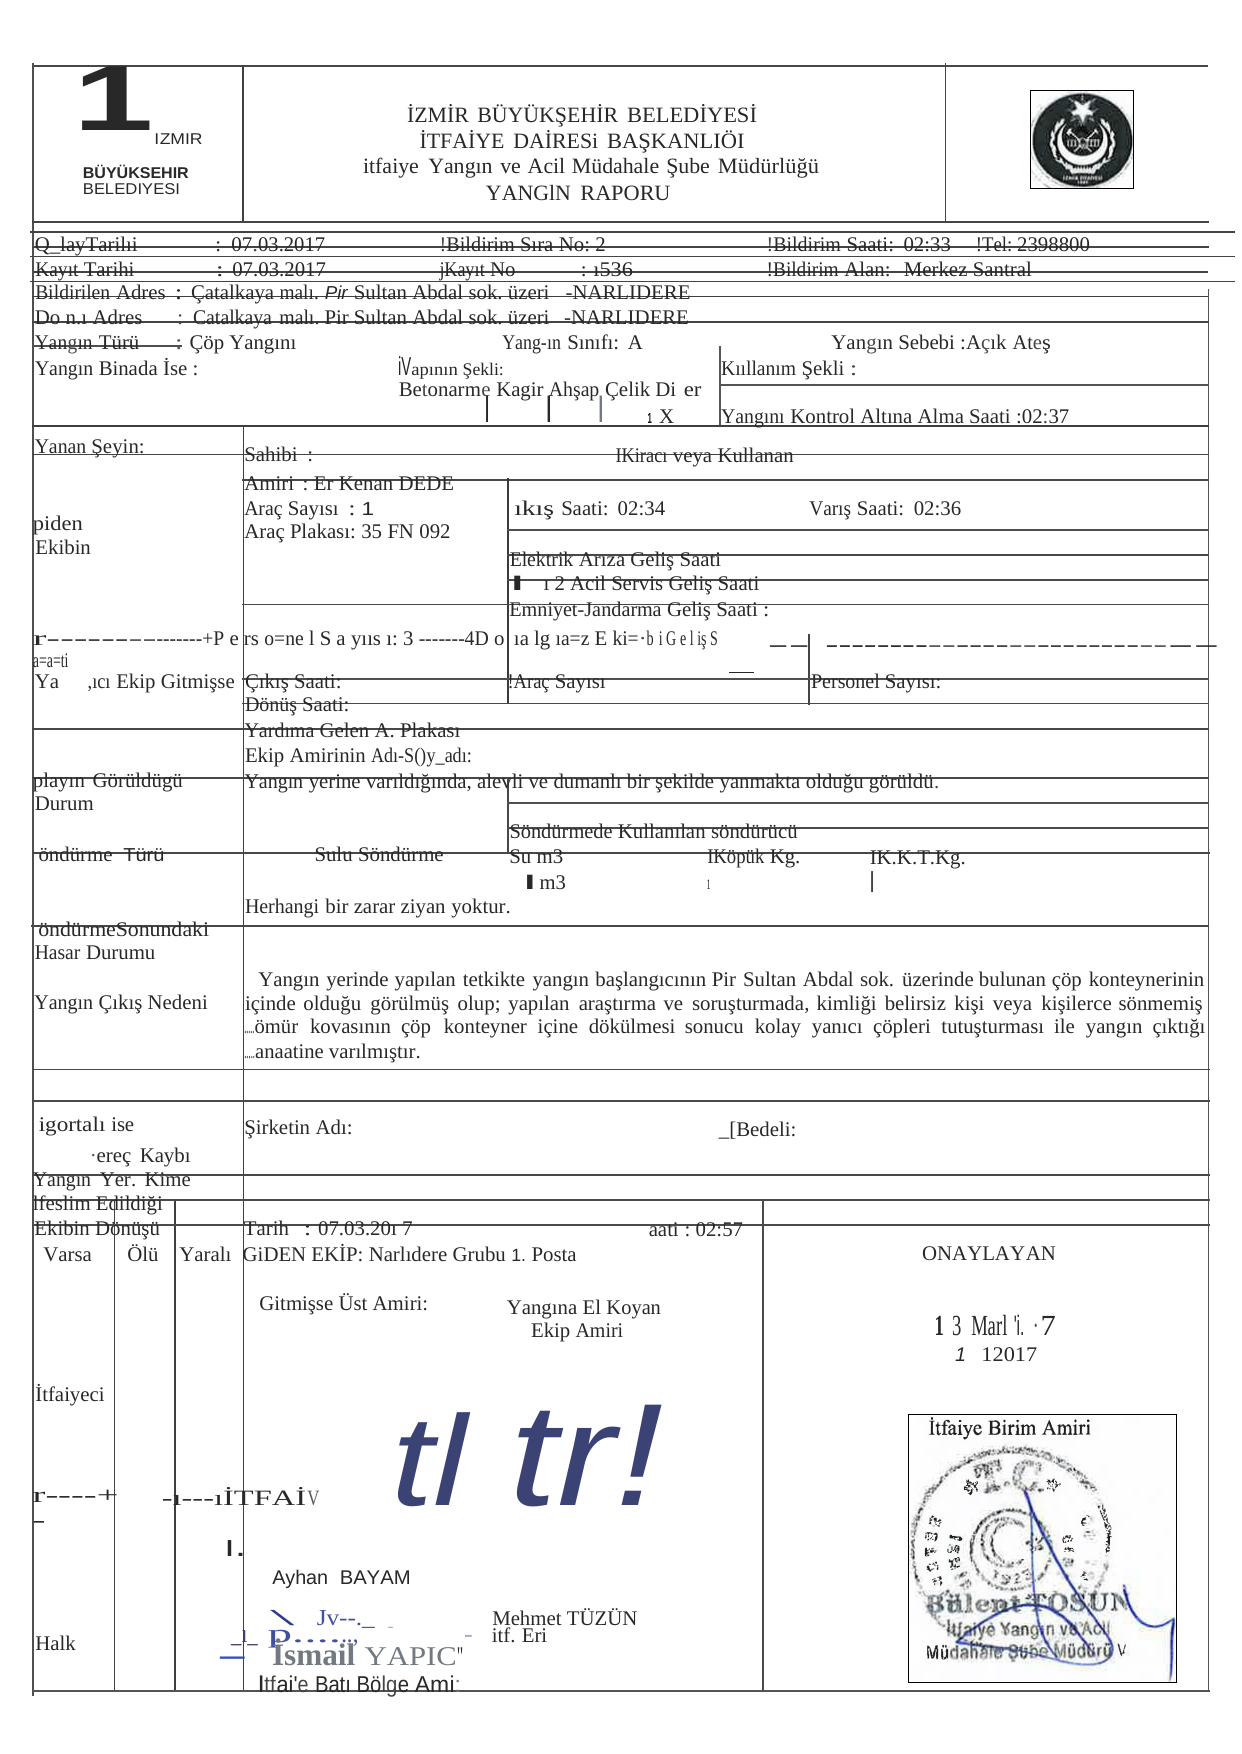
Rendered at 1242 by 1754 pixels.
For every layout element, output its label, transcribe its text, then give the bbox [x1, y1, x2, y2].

text 1 12017 [949, 1342, 1043, 1366]
text ı. [224, 1532, 1225, 1563]
text aati : 02:57 [648, 1217, 750, 1241]
text Ya ,ıcı Ekip Gitmişse Çıkış Saati: [34, 671, 473, 692]
text ıkış Saati: 02:34 Varış Saati: 02:36 [514, 496, 1225, 520]
text Yangın yerine varıldığında, alevli ve dumanlı bir şekilde yanmakta olduğu görüldü. [244, 769, 1225, 793]
text ltfai'e Batı Bölge Ami: [258, 1672, 1225, 1697]
text Ekip Amirinin Adı-S()y_adı: [245, 743, 478, 766]
text Dönüş Saati: [245, 692, 473, 716]
text Ayhan BAYAM [272, 1566, 1225, 1588]
text YANGlN RAPORU [479, 179, 677, 204]
text Ekibin Dönüşü Tarih : 07.03.20ı 7 [34, 1216, 578, 1240]
text Varsa Ölü Yaralı GiDEN EKİP: Narlıdere Grubu 1. Posta [43, 1241, 584, 1265]
text r----+ - [32, 1482, 135, 1532]
text igortalı ise [38, 1111, 187, 1136]
text itfaiye Yangın ve Acil Müdahale Şube Müdürlüğü [363, 154, 1225, 179]
text Yardıma Gelen A. Plakası [244, 718, 473, 742]
text Yangın yerinde yapılan tetkikte yangın başlangıcının Pir Sultan Abdal sok. üzerinde bulunan çöp konteynerinin içinde olduğu görülmüş olup; yapılan araştırma ve soruşturmada, kimliği belirsiz kişi veya kişilerce sönmemiş [245, 967, 1215, 1015]
text r---------------+P e rs o=ne l S a yııs ı: 3 -------4D o ıa lg ıa=z E ki=·b i G e l iş S a=a=ti [33, 626, 737, 671]
picture [1031, 179, 1133, 188]
picture [909, 1588, 1176, 1603]
text Bildirilen Adres : Çatalkaya malı. Pir Sultan Abdal sok. üzeri -NARLIDERE [35, 282, 1225, 304]
text Yangın Türü : Çöp Yangını Yang-ın Sınıfı: A Yangın Sebebi :Açık Ateş [34, 330, 1225, 354]
text İtfaiyeci [35, 1382, 129, 1406]
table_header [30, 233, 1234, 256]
text Emniyet-Jandarma Geliş Saati : [509, 596, 1225, 620]
text _ Mehmet TÜZÜN [388, 1603, 1225, 1621]
text \ Jv--._ [19, 1603, 375, 1621]
text Elektrik Arıza Geliş Saati [509, 546, 1225, 571]
text _[Bedeli: [719, 1116, 1225, 1141]
text Sulu Söndürme [314, 842, 450, 859]
text Yangın Çıkış Nedeni [34, 990, 214, 1014]
text .....anaatine varılmıştır. [244, 1038, 1225, 1062]
text Sahibi : [244, 442, 456, 466]
text 1 3 Marl 'i. ·7 [930, 1308, 1060, 1342]
text IKiracı veya Kullanan [615, 443, 1225, 467]
text Durum [34, 792, 184, 815]
text ım3 1 ı [521, 860, 1225, 900]
text Ekibin [35, 535, 146, 559]
text öndürmeSonundaki [38, 917, 219, 941]
text Personel Sayısı: [811, 671, 1225, 693]
text Şirketin Adı: [244, 1115, 359, 1139]
text Halk [35, 1631, 81, 1655]
text 1IZMIR BÜYÜKSEHIR BELEDIYESI [74, 60, 206, 197]
text Yanan Şeyin: [34, 434, 151, 458]
picture [1031, 91, 1133, 154]
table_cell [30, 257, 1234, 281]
text Amiri : Er Kenan DEDE Araç Sayısı : 1 [244, 471, 459, 519]
text Su m3 IKöpük Kg. IK.K.T.Kg. [509, 843, 1225, 859]
text -ı---ıİTFAİV tl tr! [162, 1366, 1225, 1515]
text - İsmail YAPIC" [216, 1644, 1225, 1672]
picture [909, 1515, 1176, 1532]
text Yangına El Koyan [502, 1295, 665, 1319]
text -- ---------------------------- [767, 632, 1225, 655]
text !Araç Sayısı [507, 671, 612, 692]
text Do n.ı Adres : Catalkaya malı. Pir Sultan Abdal sok. üzeri -NARLIDERE [34, 305, 1225, 329]
text _ı_ p......, - itf. Eri [231, 1621, 1225, 1644]
text l ı 2 Acil Servis Geliş Saati [509, 571, 1225, 595]
text öndürme Türü [38, 842, 173, 859]
text Yangın Binada İse : iVapının Şekli: Kııllanım Şekli : Betonarme Kagir Ahşap Çelik Di er [35, 356, 866, 401]
text piden [33, 511, 146, 535]
text 1 X Yangını Kontrol Altına Alma Saati :02:37 [647, 403, 1225, 428]
text Herhangi bir zarar ziyan yoktur. [245, 894, 516, 918]
text playın Görüldügü [33, 767, 190, 792]
text Ekip Amiri [526, 1319, 628, 1343]
text Araç Plakası: 35 FN 092 [244, 520, 456, 543]
text Hasar Durumu [34, 941, 213, 964]
text .....ömür kovasının çöp konteyner içine dökülmesi sonucu kolay yanıcı çöpleri tutuşturması ile yangın çıktığı [244, 1015, 1225, 1038]
text ·ereç Kaybı Yangın Yer. Kime lfeslim Edildiği [33, 1143, 190, 1215]
text Gitmişse Üst Amiri: [259, 1291, 436, 1315]
text İZMİR BÜYÜKŞEHİR BELEDİYESİ İTFAİYE DAİRESi BAŞKANLIÖI [401, 102, 762, 153]
text Söndürmede Kullanılan söndürücü [509, 819, 1225, 842]
text ONAYLAYAN [922, 1241, 1225, 1265]
